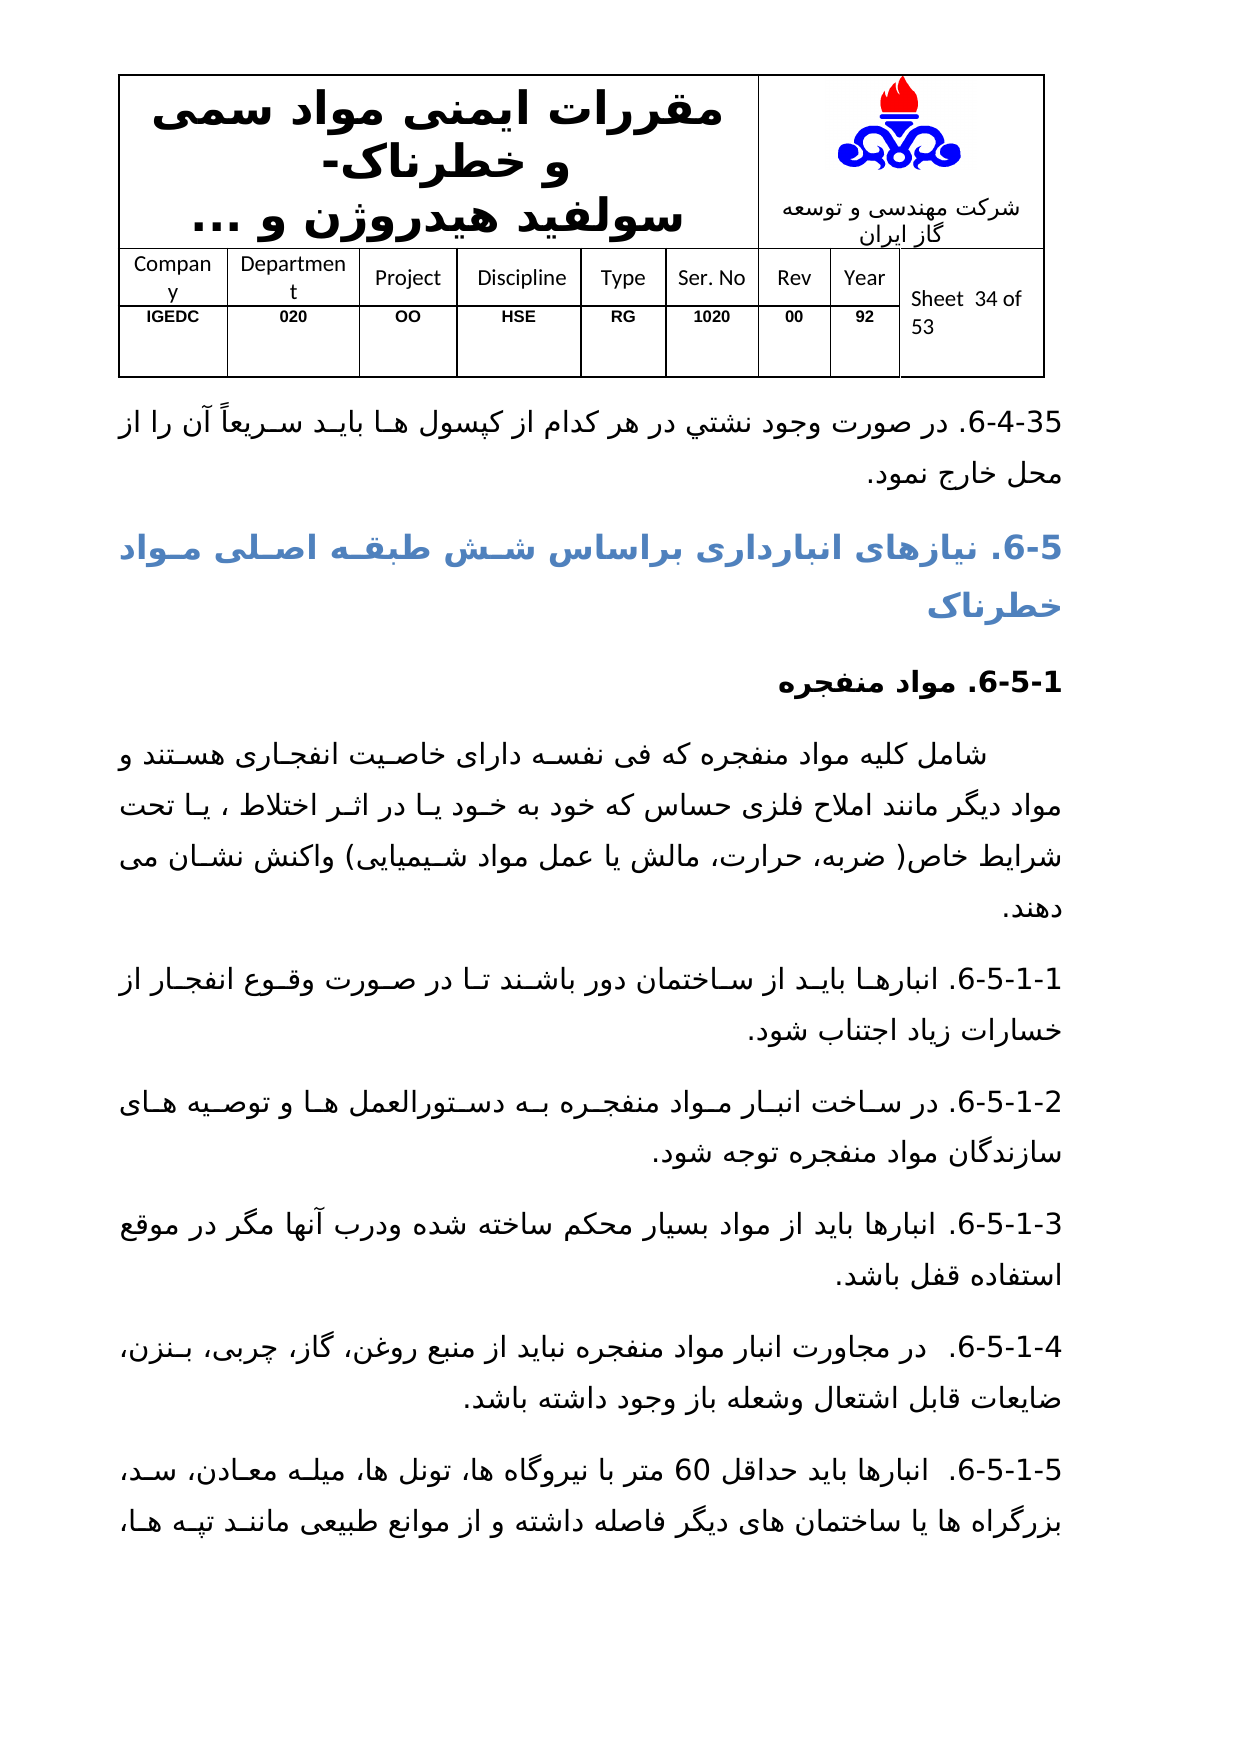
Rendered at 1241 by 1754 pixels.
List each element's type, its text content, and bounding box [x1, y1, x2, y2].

text شامل کلیه مواد منفجره که فی نفسه دارای خاصیت انفجاری هستند و مواد دیگر مانند املاح فلزی حساس که خود به خود یا در اثر اختلاط ، یا تحت شرایط خاص( ضربه، حرارت، مالش یا عمل مواد شیمیایی) واکنش نشان می دهند. [119, 738, 1063, 924]
picture [825, 76, 977, 170]
text 6-4-35. در صورت وجود نشتي در هر كدام از كپسول ها بايد سريعاً آن را از محل خارج نمود. [119, 406, 1063, 491]
text 6-5-1-3. انبارها باید از مواد بسیار محکم ساخته شده ودرب آنها مگر در موقع استفاده قفل باشد. [119, 1208, 1063, 1292]
text 6-5. نیازهای انبارداری براساس شش طبقه اصلی مواد خطرناک [119, 528, 1063, 626]
text 6-5-1-2. در ساخت انبار مواد منفجره به دستورالعمل ها و توصیه های سازندگان مواد منفجره توجه شود. [119, 1085, 1063, 1170]
text 6-5-1-4. در مجاورت انبار مواد منفجره نباید از منبع روغن، گاز، چربی، بنزن، ضایعات قابل اشتعال وشعله باز وجود داشته باشد. [119, 1330, 1063, 1415]
text 6-5-1. مواد منفجره [119, 666, 1063, 700]
text 6-5-1-1. انبارها باید از ساختمان دور باشند تا در صورت وقوع انفجار از خسارات زیاد اجتناب شود. [119, 962, 1063, 1047]
